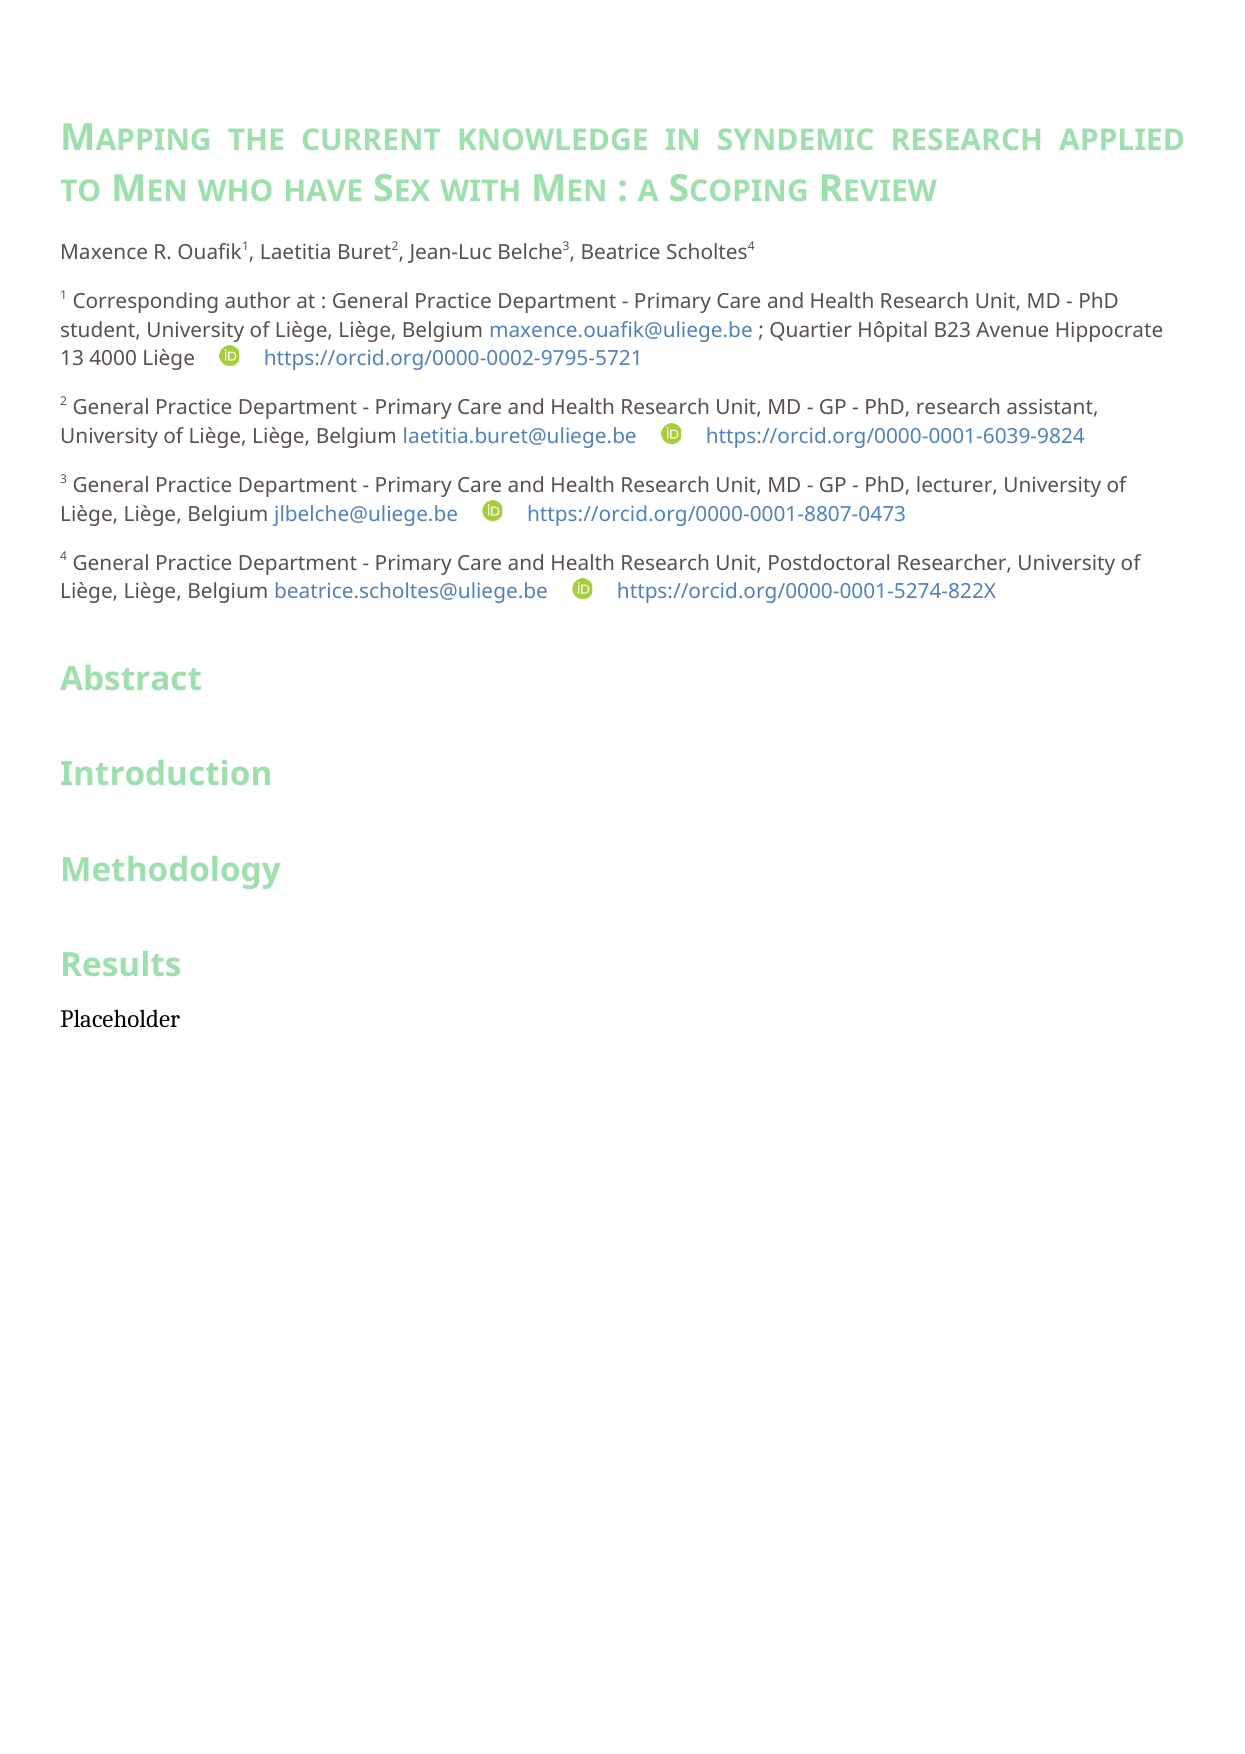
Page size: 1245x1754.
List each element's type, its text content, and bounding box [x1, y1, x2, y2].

text Placeholder [60, 1005, 1185, 1034]
subtitle Methodology [60, 846, 1185, 891]
picture [661, 423, 682, 444]
subtitle Introduction [60, 750, 1185, 796]
text 4 General Practice Department - Primary Care and Health Research Unit, Postdoctoral Researcher, University of Liège, Liège, Belgium beatrice.scholtes@uliege.be https://orcid.org/0000-0001-5274-822X [60, 548, 1185, 605]
picture [482, 500, 503, 521]
picture [572, 578, 593, 599]
text 2 General Practice Department - Primary Care and Health Research Unit, MD - GP - PhD, research assistant, University of Liège, Liège, Belgium laetitia.buret@uliege.be https://orcid.org/0000-0001-6039-9824 [60, 392, 1185, 449]
picture [219, 345, 240, 366]
text Maxence R. Ouafik1, Laetitia Buret2, Jean-Luc Belche3, Beatrice Scholtes4 [60, 237, 1185, 266]
subtitle Results [60, 941, 1185, 986]
text 1 Corresponding author at : General Practice Department - Primary Care and Health Research Unit, MD - PhD student, University of Liège, Liège, Belgium maxence.ouafik@uliege.be ; Quartier Hôpital B23 Avenue Hippocrate 13 4000 Liège https://orcid.org/0000-0002-9795-5721 [60, 286, 1185, 372]
text 3 General Practice Department - Primary Care and Health Research Unit, MD - GP - PhD, lecturer, University of Liège, Liège, Belgium jlbelche@uliege.be https://orcid.org/0000-0001-8807-0473 [60, 470, 1185, 527]
subtitle Abstract [60, 655, 1185, 700]
title Mapping the current knowledge in syndemic research applied to Men who have Sex with Men : a Scoping Review [60, 110, 1185, 212]
